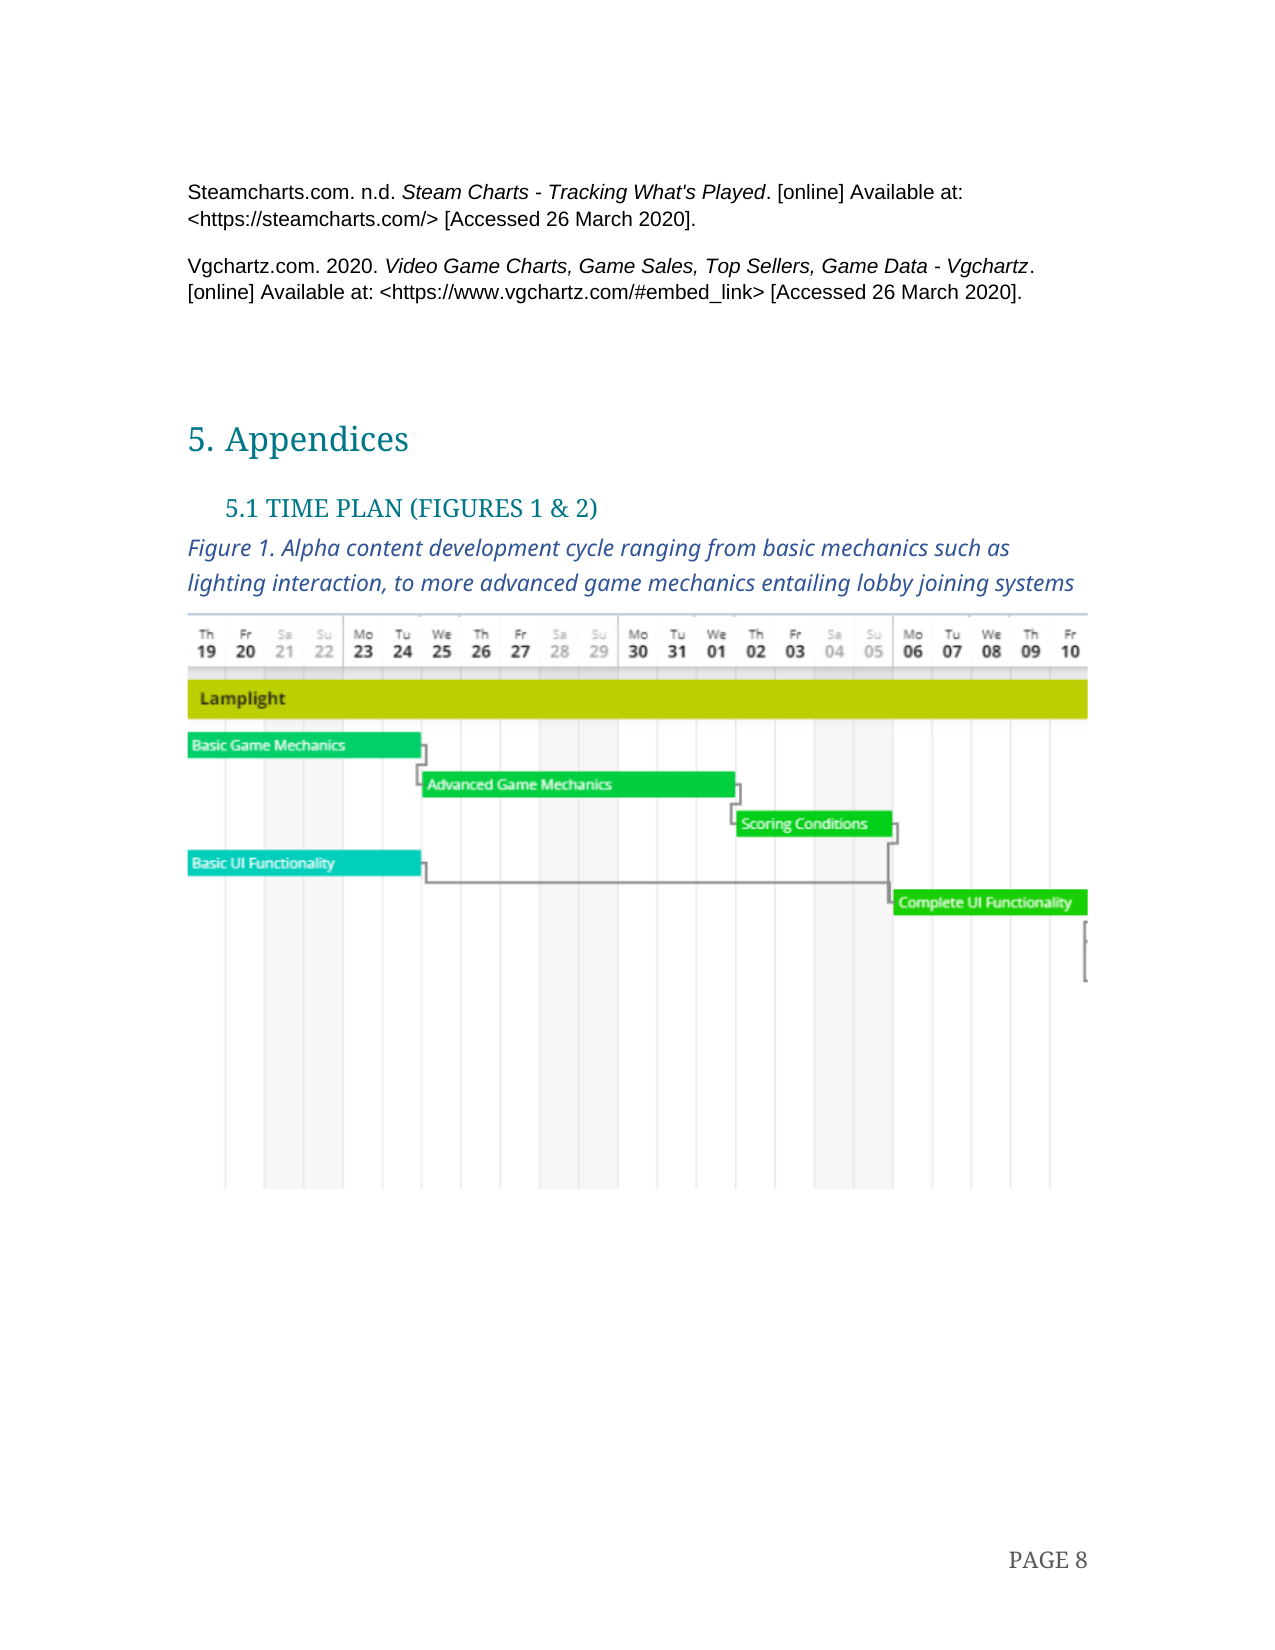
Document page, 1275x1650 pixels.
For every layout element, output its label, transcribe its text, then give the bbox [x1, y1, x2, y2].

picture [187, 613, 1088, 1189]
text Steamcharts.com. n.d. Steam Charts - Tracking What's Played. [online] Available at: <https://steamcharts.com/> [Accessed 26 March 2020]. [187, 180, 1087, 230]
subtitle 5.1 Time Plan (Figures 1 & 2) [187, 491, 1087, 525]
text Vgchartz.com. 2020. Video Game Charts, Game Sales, Top Sellers, Game Data - Vgchartz. [online] Available at: <https://www.vgchartz.com/#embed_link> [Accessed 26 March 2020]. [187, 253, 1087, 304]
subtitle Appendices [187, 416, 1087, 461]
subtitle Figure 1. Alpha content development cycle ranging from basic mechanics such as lighting interaction, to more advanced game mechanics entailing lobby joining systems [187, 532, 1087, 598]
